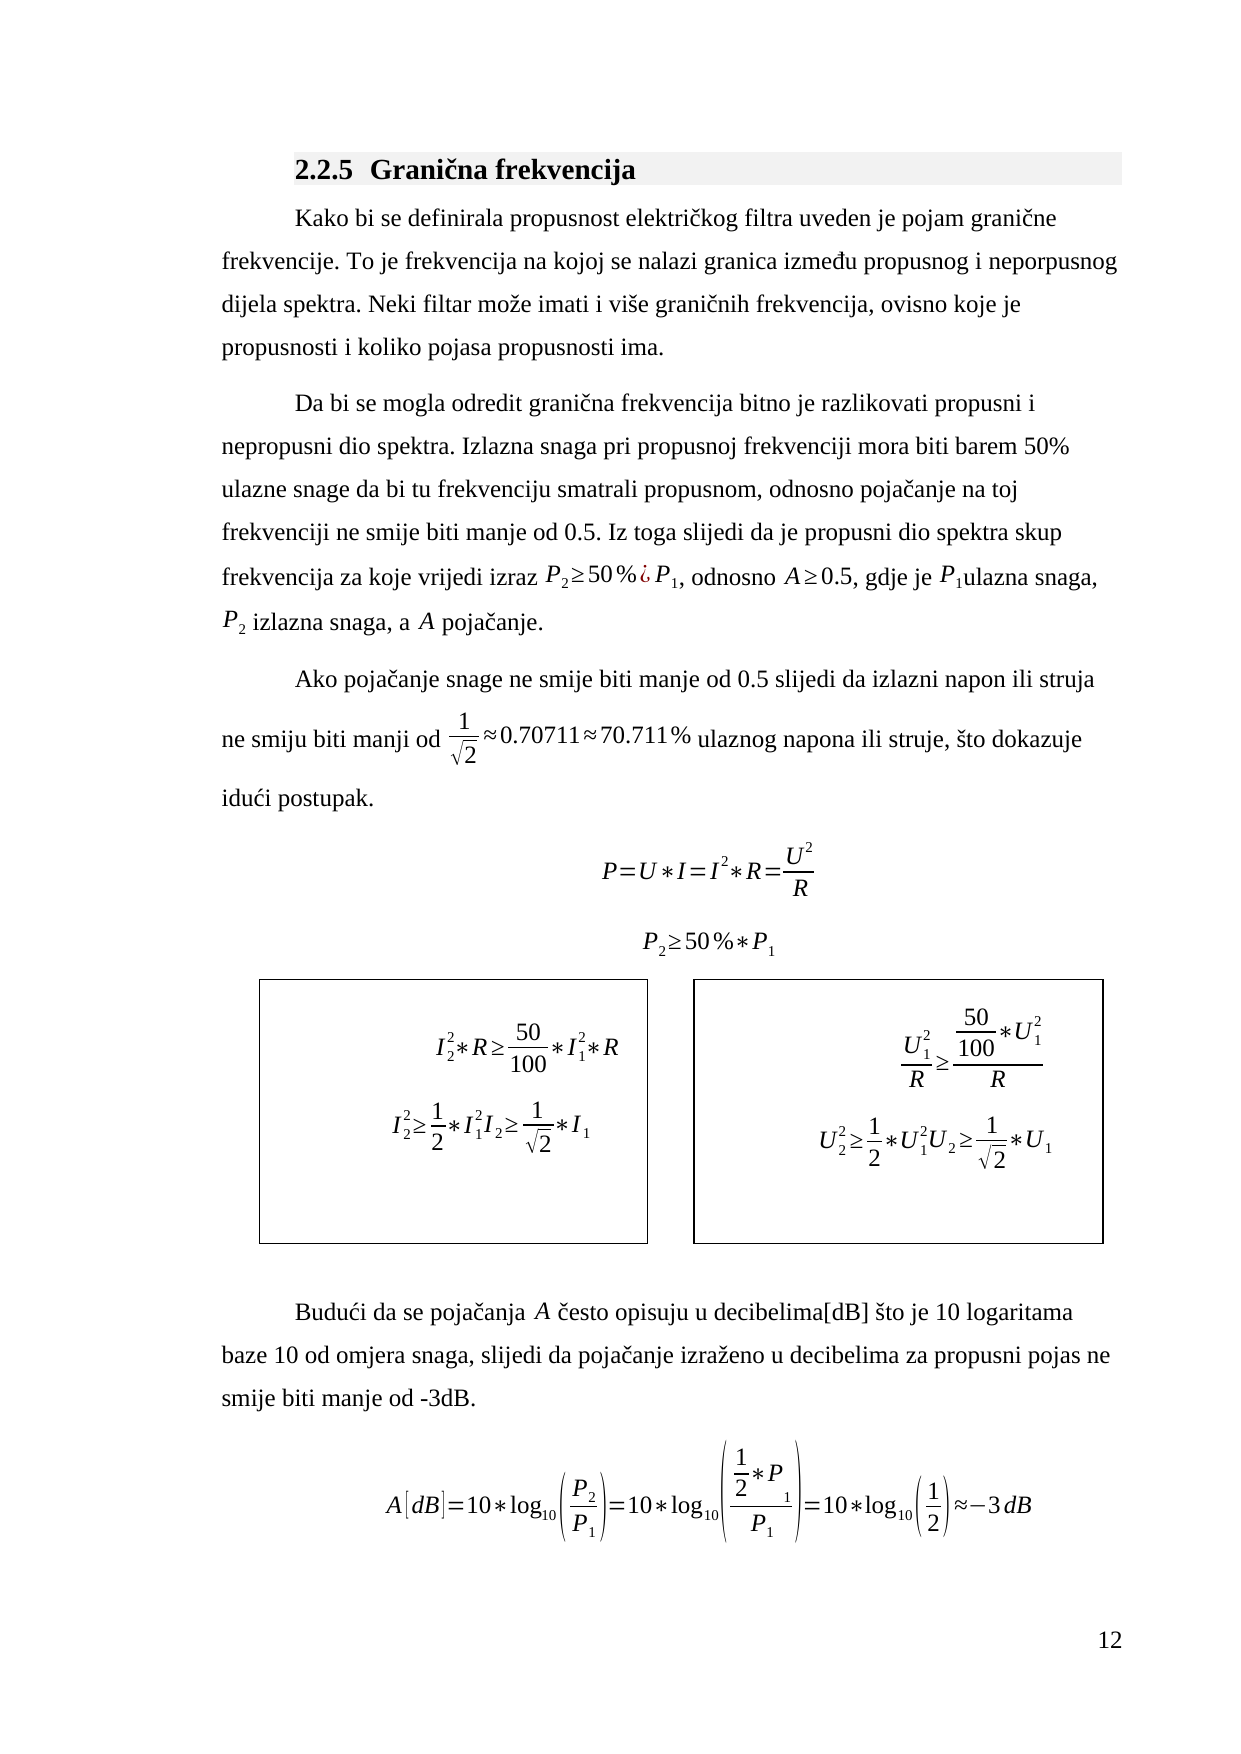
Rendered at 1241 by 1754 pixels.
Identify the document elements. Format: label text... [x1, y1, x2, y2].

subtitle Granična frekvencija [294, 152, 1122, 185]
text Da bi se mogla odredit granična frekvencija bitno je razlikovati propusni i nepropusni dio spektra. Izlazna snaga pri propusnoj frekvenciji mora biti barem 50% ulazne snage da bi tu frekvenciju smatrali propusnom, odnosno pojačanje na toj frekvenciji ne smije biti manje od 0.5. Iz toga slijedi da je propusni dio spektra skup frekvencija za koje vrijedi izraz , odnosno , gdje je ulazna snaga, izlazna snaga, a pojačanje. [221, 388, 1122, 637]
text Budući da se pojačanja često opisuju u decibelima[dB] što je 10 logaritama baze 10 od omjera snaga, slijedi da pojačanje izraženo u decibelima za propusni pojas ne smije biti manje od -3dB. [221, 1097, 1122, 1412]
text Ako pojačanje snage ne smije biti manje od 0.5 slijedi da izlazni napon ili struja ne smiju biti manji od ulaznog napona ili struje, što dokazuje idući postupak. [221, 664, 1122, 812]
text Kako bi se definirala propusnost električkog filtra uveden je pojam granične frekvencije. To je frekvencija na kojoj se nalazi granica između propusnog i neporpusnog dijela spektra. Neki filtar može imati i više graničnih frekvencija, ovisno koje je propusnosti i koliko pojasa propusnosti ima. [221, 203, 1122, 361]
